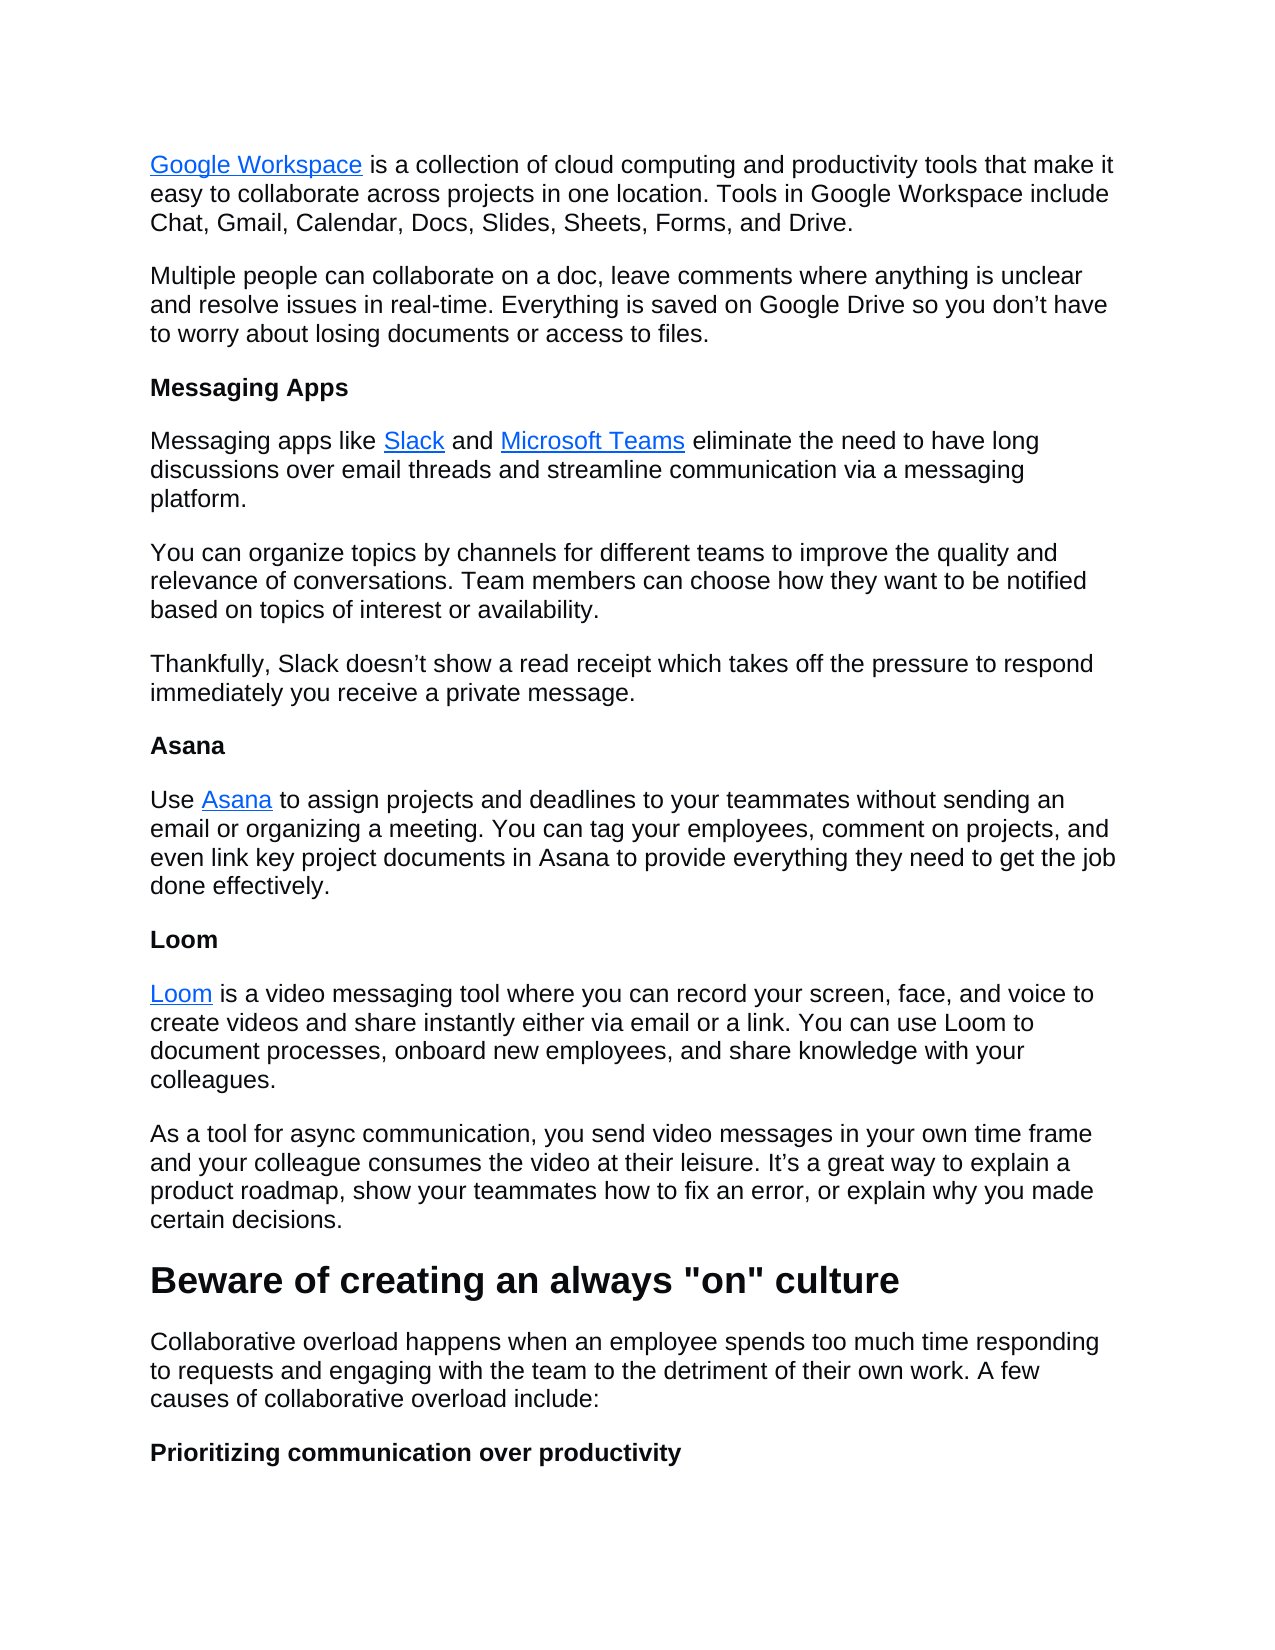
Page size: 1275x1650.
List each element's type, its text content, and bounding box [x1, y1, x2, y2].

text Use Asana to assign projects and deadlines to your teammates without sending an email or organizing a meeting. You can tag your employees, comment on projects, and even link key project documents in Asana to provide everything they need to get the job done effectively. [150, 785, 1125, 900]
text Multiple people can collaborate on a doc, leave comments where anything is unclear and resolve issues in real-time. Everything is saved on Google Drive so you don’t have to worry about losing documents or access to files. [150, 261, 1125, 347]
text Google Workspace is a collection of cloud computing and productivity tools that make it easy to collaborate across projects in one location. Tools in Google Workspace include Chat, Gmail, Calendar, Docs, Slides, Sheets, Forms, and Drive. [150, 150, 1125, 236]
text Loom [150, 925, 1125, 954]
text Thankfully, Slack doesn’t show a read receipt which takes off the pressure to respond immediately you receive a private message. [150, 649, 1125, 706]
text Asana [150, 731, 1125, 760]
text Collaborative overload happens when an employee spends too much time responding to requests and engaging with the team to the detriment of their own work. A few causes of collaborative overload include: [150, 1327, 1125, 1413]
text You can organize topics by channels for different teams to improve the quality and relevance of conversations. Team members can choose how they want to be notified based on topics of interest or availability. [150, 537, 1125, 624]
text Prioritizing communication over productivity [150, 1438, 1125, 1467]
text Beware of creating an always "on" culture [150, 1259, 1125, 1302]
text As a tool for async communication, you send video messages in your own time frame and your colleague consumes the video at their leisure. It’s a great way to explain a product roadmap, show your teammates how to fix an error, or explain why you made certain decisions. [150, 1119, 1125, 1234]
text Loom is a video messaging tool where you can record your screen, face, and voice to create videos and share instantly either via email or a link. You can use Loom to document processes, onboard new employees, and share knowledge with your colleagues. [150, 979, 1125, 1094]
text Messaging apps like Slack and Microsoft Teams eliminate the need to have long discussions over email threads and streamline communication via a messaging platform. [150, 426, 1125, 512]
text Messaging Apps [150, 372, 1125, 401]
